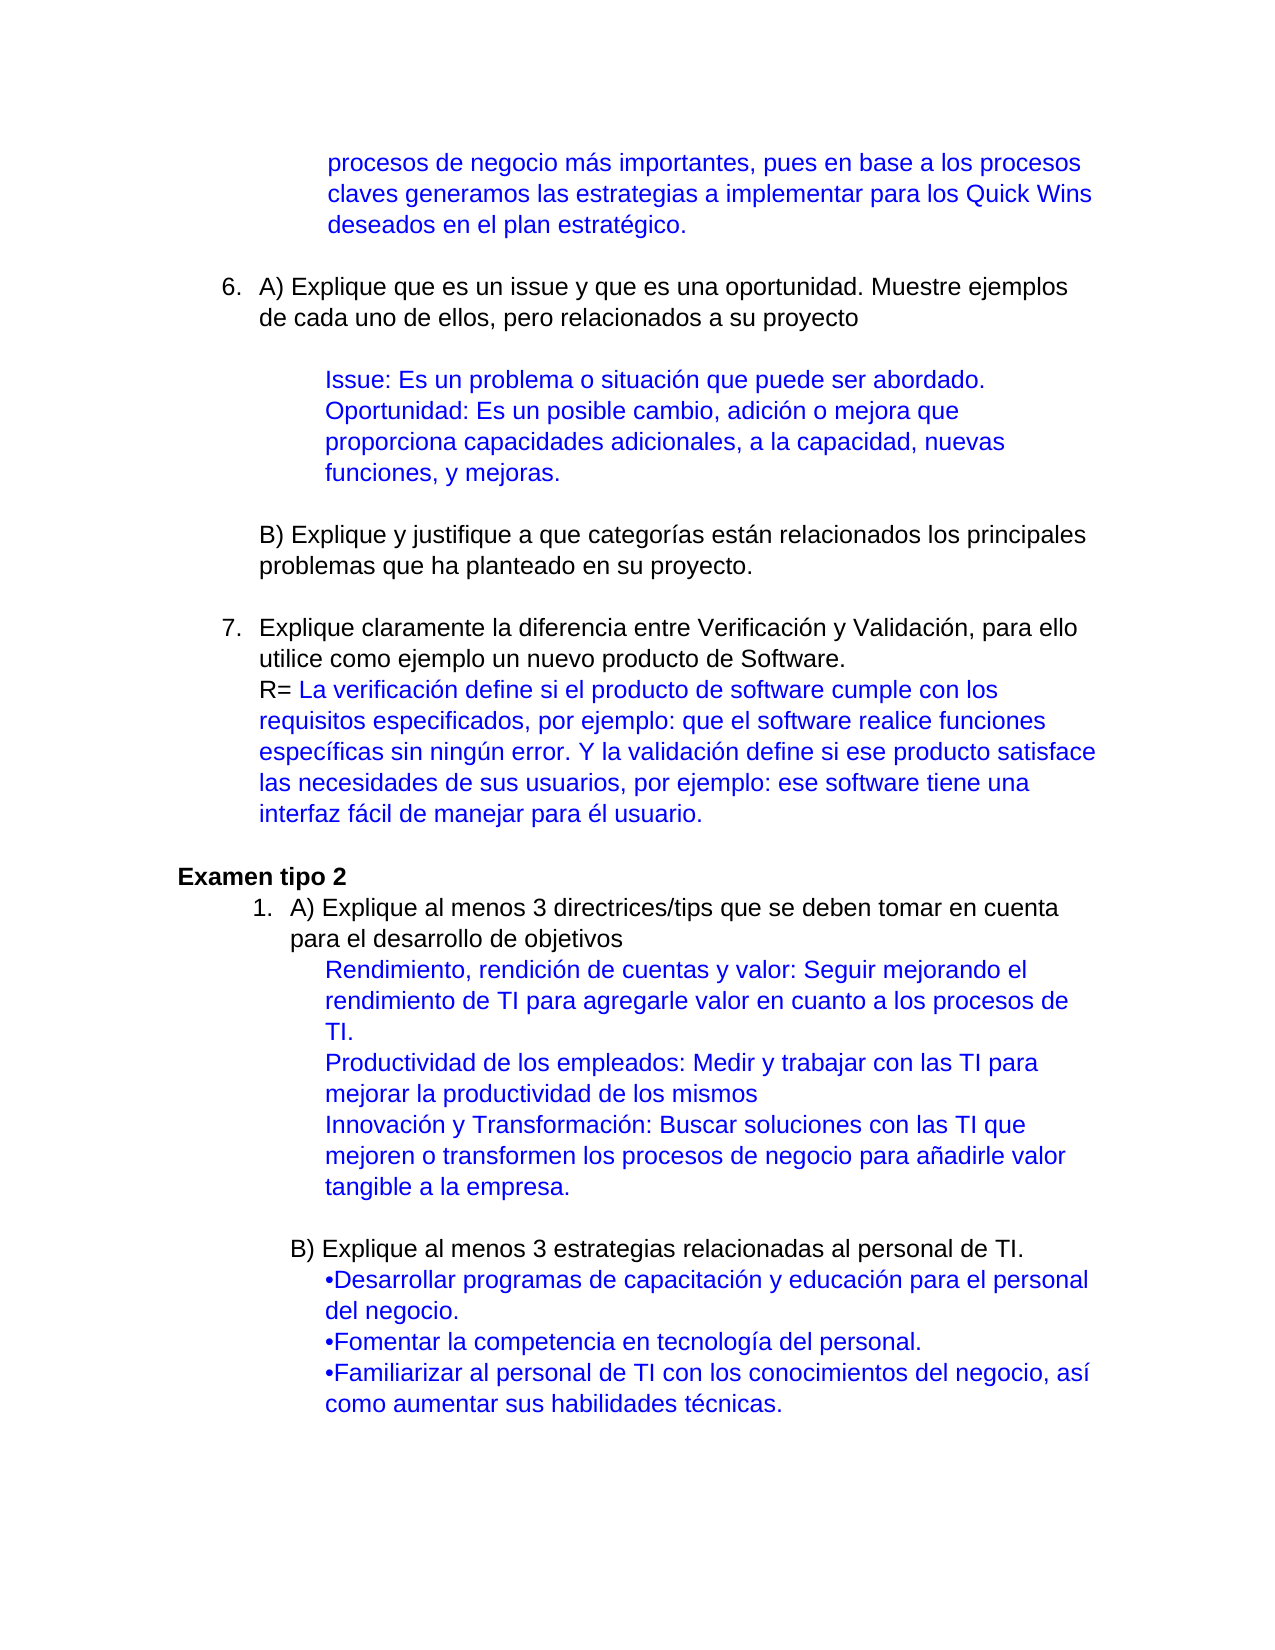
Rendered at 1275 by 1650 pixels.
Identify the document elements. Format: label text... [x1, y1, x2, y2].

list B) Explique y justifique a que categorías están relacionados los principales problemas que ha planteado en su proyecto. [259, 520, 1098, 580]
list •Desarrollar programas de capacitación y educación para el personal del negocio. [325, 1265, 1098, 1325]
list A) Explique al menos 3 directrices/tips que se deben tomar en cuenta para el desarrollo de objetivos [252, 893, 1098, 952]
list B) Explique al menos 3 estrategias relacionadas al personal de TI. [290, 1234, 1098, 1263]
list •Fomentar la competencia en tecnología del personal. [325, 1327, 1098, 1356]
list R= La verificación define si el producto de software cumple con los requisitos especificados, por ejemplo: que el software realice funciones específicas sin ningún error. Y la validación define si ese producto satisface las necesidades de sus usuarios, por ejemplo: ese software tiene una interfaz fácil de manejar para él usuario. [259, 675, 1098, 828]
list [327, 148, 1098, 238]
list Productividad de los empleados: Medir y trabajar con las TI para mejorar la productividad de los mismos [325, 1048, 1098, 1108]
list Oportunidad: Es un posible cambio, adición o mejora que proporciona capacidades adicionales, a la capacidad, nuevas funciones, y mejoras. [325, 396, 1098, 487]
list Issue: Es un problema o situación que puede ser abordado. [325, 365, 1098, 394]
text Examen tipo 2 [177, 862, 1098, 890]
list Innovación y Transformación: Buscar soluciones con las TI que mejoren o transformen los procesos de negocio para añadirle valor tangible a la empresa. [325, 1110, 1098, 1201]
list A) Explique que es un issue y que es una oportunidad. Muestre ejemplos de cada uno de ellos, pero relacionados a su proyecto [221, 272, 1098, 332]
list Explique claramente la diferencia entre Verificación y Validación, para ello utilice como ejemplo un nuevo producto de Software. [221, 613, 1098, 673]
list •Familiarizar al personal de TI con los conocimientos del negocio, así como aumentar sus habilidades técnicas. [325, 1358, 1098, 1418]
list Rendimiento, rendición de cuentas y valor: Seguir mejorando el rendimiento de TI para agregarle valor en cuanto a los procesos de TI. [325, 955, 1098, 1046]
